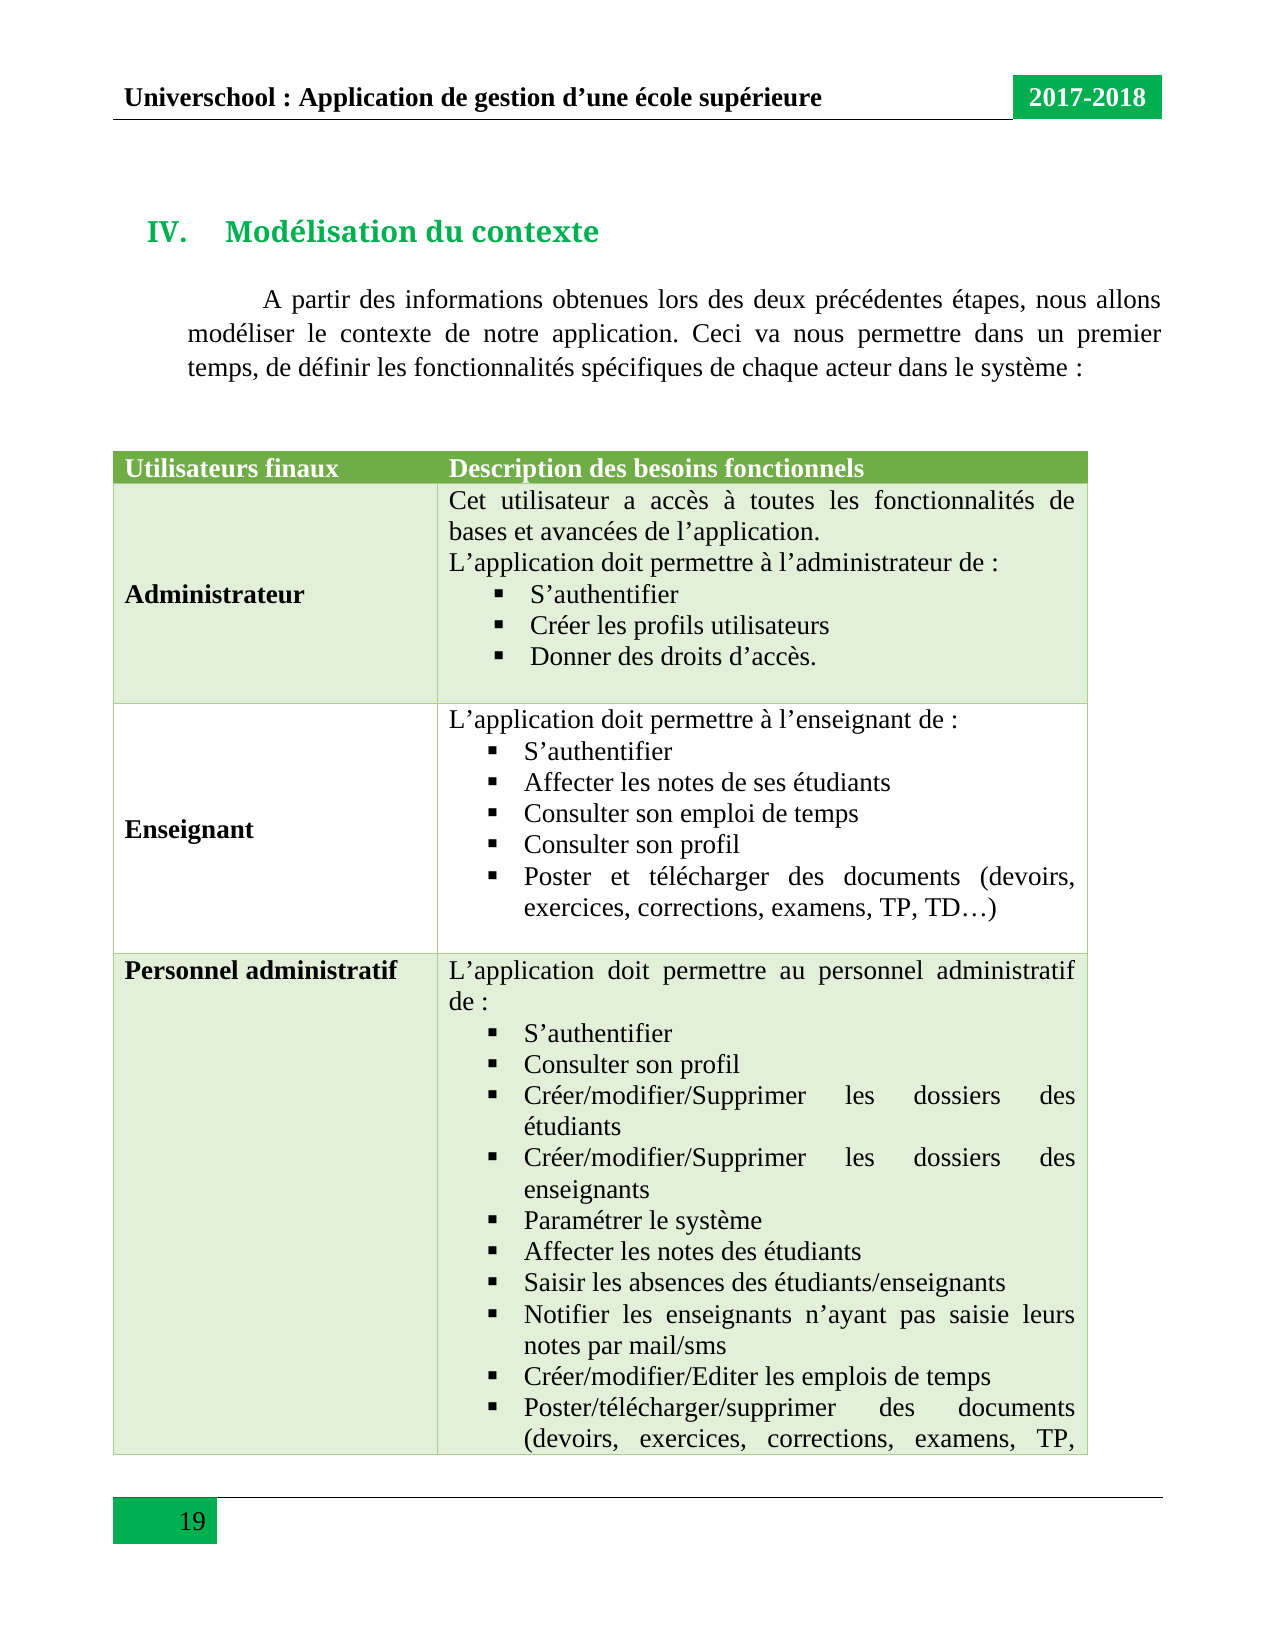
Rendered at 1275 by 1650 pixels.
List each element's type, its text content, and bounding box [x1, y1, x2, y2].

table_cell Cet utilisateur a accès à toutes les fonctionnalités de bases et avancées de l’application. L’application doit permettre à l’administrateur de : S’authentifier Créer les profils utilisateurs Donner des droits d’accès. [438, 484, 1087, 703]
table_cell Administrateur [114, 484, 437, 703]
table_cell Enseignant [114, 704, 437, 953]
table_cell L’application doit permettre à l’enseignant de : S’authentifier Affecter les notes de ses étudiants Consulter son emploi de temps Consulter son profil Poster et télécharger des documents (devoirs, exercices, corrections, examens, TP, TD…) [438, 704, 1087, 953]
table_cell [438, 954, 1087, 1454]
table_header Description des besoins fonctionnels [438, 452, 1087, 483]
text A partir des informations obtenues lors des deux précédentes étapes, nous allons modéliser le contexte de notre application. Ceci va nous permettre dans un premier temps, de définir les fonctionnalités spécifiques de chaque acteur dans le système : [187, 283, 1162, 382]
subtitle Modélisation du contexte [187, 212, 1162, 251]
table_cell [114, 954, 437, 1454]
table_header Utilisateurs finaux [114, 452, 437, 483]
